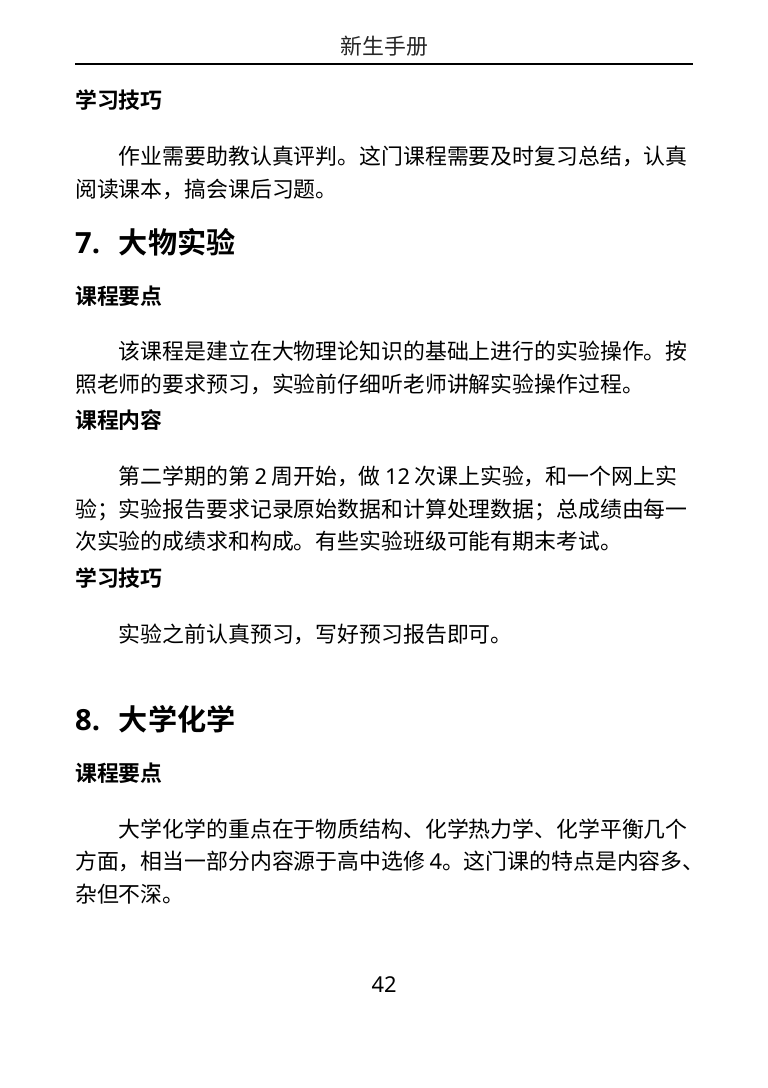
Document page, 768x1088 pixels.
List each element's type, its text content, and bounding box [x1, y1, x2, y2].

text 学习技巧 [75, 561, 671, 593]
text 学习技巧 [75, 83, 671, 116]
text 作业需要助教认真评判。这门课程需要及时复习总结，认真阅读课本，搞会课后习题。 [75, 139, 693, 204]
text 大学化学的重点在于物质结构、化学热力学、化学平衡几个方面，相当一部分内容源于高中选修4。这门课的特点是内容多、杂但不深。 [75, 811, 693, 909]
text 课程要点 [75, 278, 671, 311]
text 大学化学 [75, 685, 693, 750]
text 该课程是建立在大物理论知识的基础上进行的实验操作。按照老师的要求预习，实验前仔细听老师讲解实验操作过程。 [75, 334, 693, 399]
text 第二学期的第2周开始，做12次课上实验，和一个网上实验；实验报告要求记录原始数据和计算处理数据；总成绩由每一次实验的成绩求和构成。有些实验班级可能有期末考试。 [75, 459, 693, 556]
text 实验之前认真预习，写好预习报告即可。 [75, 616, 693, 649]
text 大物实验 [75, 208, 693, 273]
text 课程内容 [75, 403, 671, 436]
text 课程要点 [75, 756, 671, 788]
